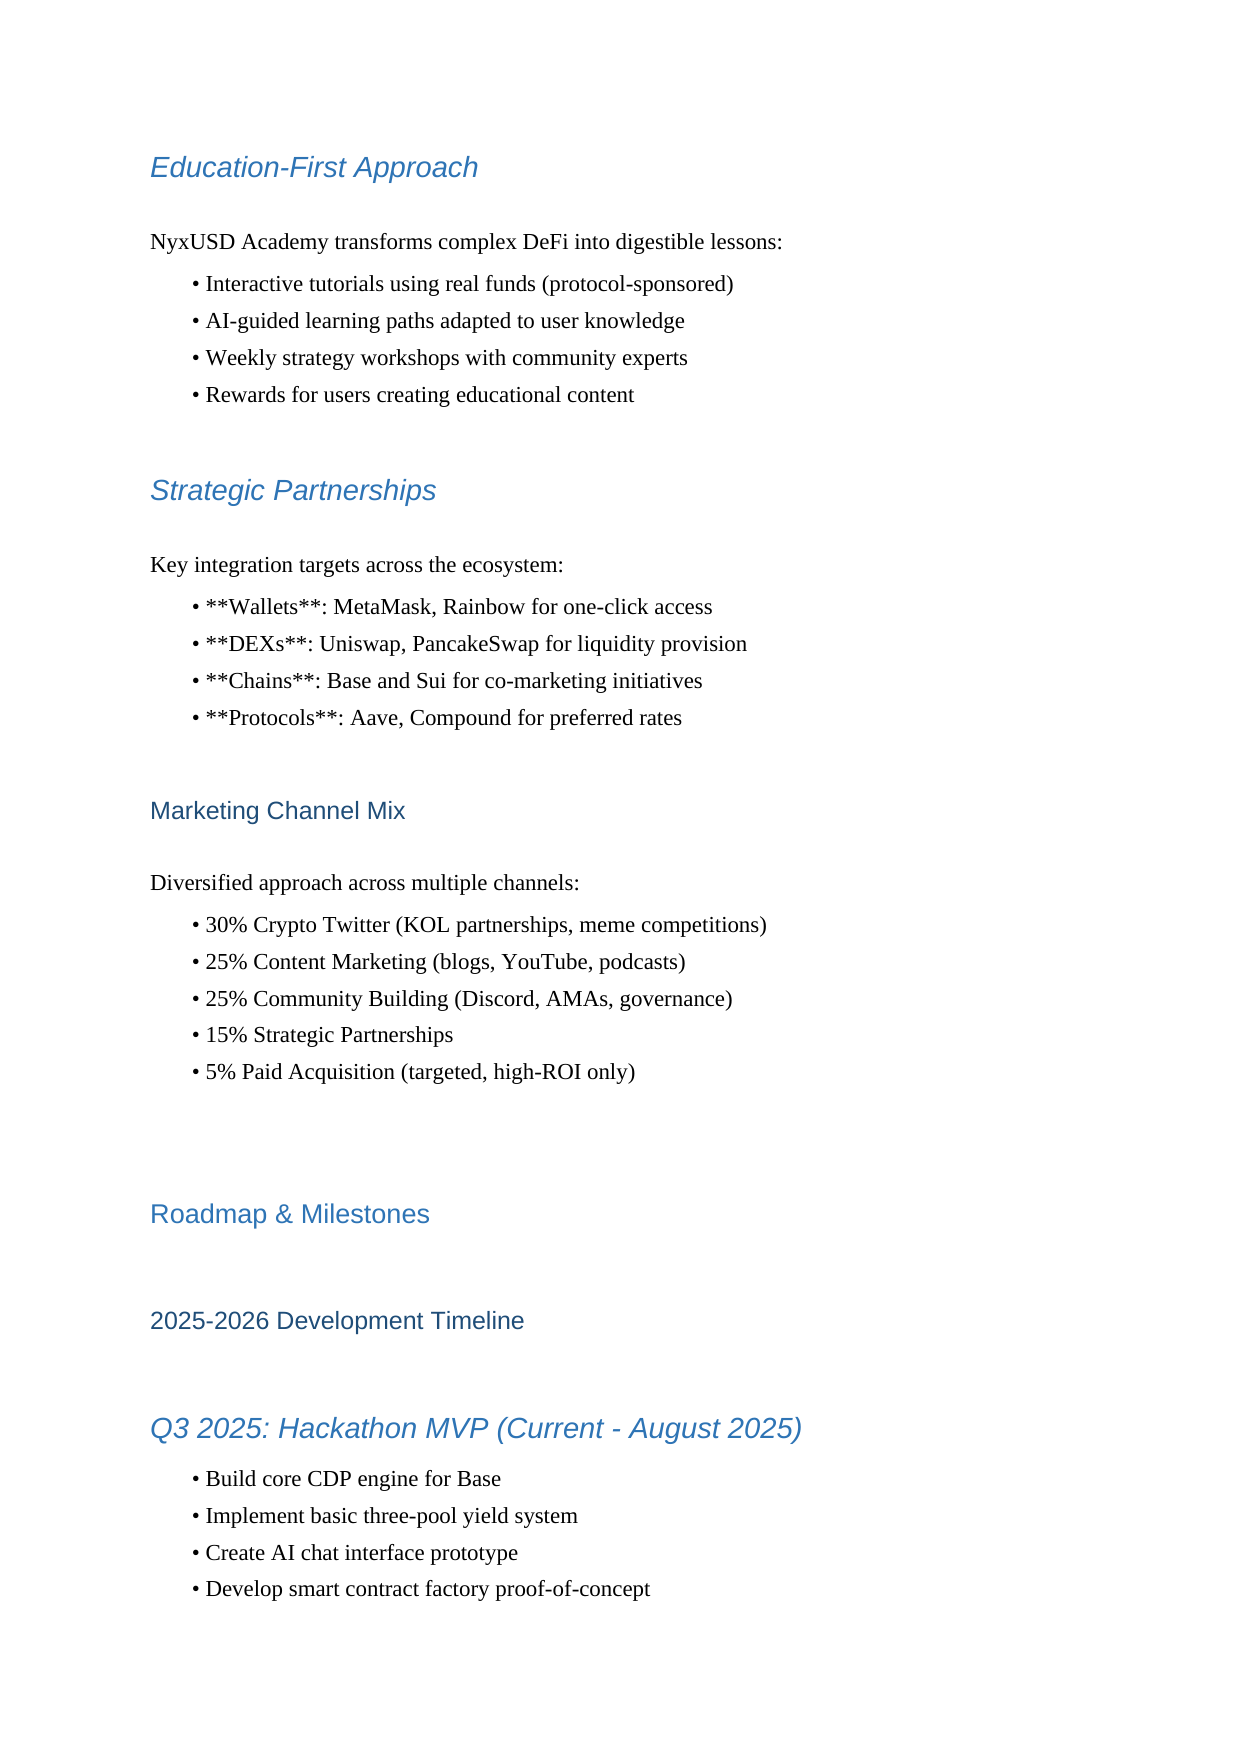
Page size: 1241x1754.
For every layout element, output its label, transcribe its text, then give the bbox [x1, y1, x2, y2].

text • **Wallets**: MetaMask, Rainbow for one-click access [192, 593, 1090, 619]
text • 25% Community Building (Discord, AMAs, governance) [192, 985, 1090, 1011]
text • Create AI chat interface prototype [192, 1539, 1090, 1565]
text • Develop smart contract factory proof-of-concept [192, 1576, 1090, 1602]
subtitle Marketing Channel Mix [150, 796, 1090, 824]
text • **Protocols**: Aave, Compound for preferred rates [192, 703, 1090, 730]
text Diversified approach across multiple channels: [150, 869, 1090, 896]
text • Weekly strategy workshops with community experts [192, 344, 1090, 370]
text NyxUSD Academy transforms complex DeFi into digestible lessons: [150, 228, 1090, 255]
text • 5% Paid Acquisition (targeted, high-ROI only) [192, 1058, 1090, 1085]
text • AI-guided learning paths adapted to user knowledge [192, 307, 1090, 333]
text • Implement basic three-pool yield system [192, 1502, 1090, 1528]
subtitle Roadmap & Milestones [150, 1198, 1090, 1230]
subtitle Strategic Partnerships [150, 473, 1090, 506]
subtitle Q3 2025: Hackathon MVP (Current - August 2025) [150, 1411, 1090, 1444]
text • 15% Strategic Partnerships [192, 1022, 1090, 1048]
text • 25% Content Marketing (blogs, YouTube, podcasts) [192, 948, 1090, 974]
subtitle Education-First Approach [150, 150, 1090, 183]
text • Interactive tutorials using real funds (protocol-sponsored) [192, 270, 1090, 297]
text • **Chains**: Base and Sui for co-marketing initiatives [192, 667, 1090, 693]
text • **DEXs**: Uniswap, PancakeSwap for liquidity provision [192, 630, 1090, 656]
subtitle 2025-2026 Development Timeline [150, 1306, 1090, 1335]
text • Rewards for users creating educational content [192, 381, 1090, 407]
text Key integration targets across the ecosystem: [150, 551, 1090, 578]
text • 30% Crypto Twitter (KOL partnerships, meme competitions) [192, 911, 1090, 938]
text • Build core CDP engine for Base [192, 1465, 1090, 1492]
